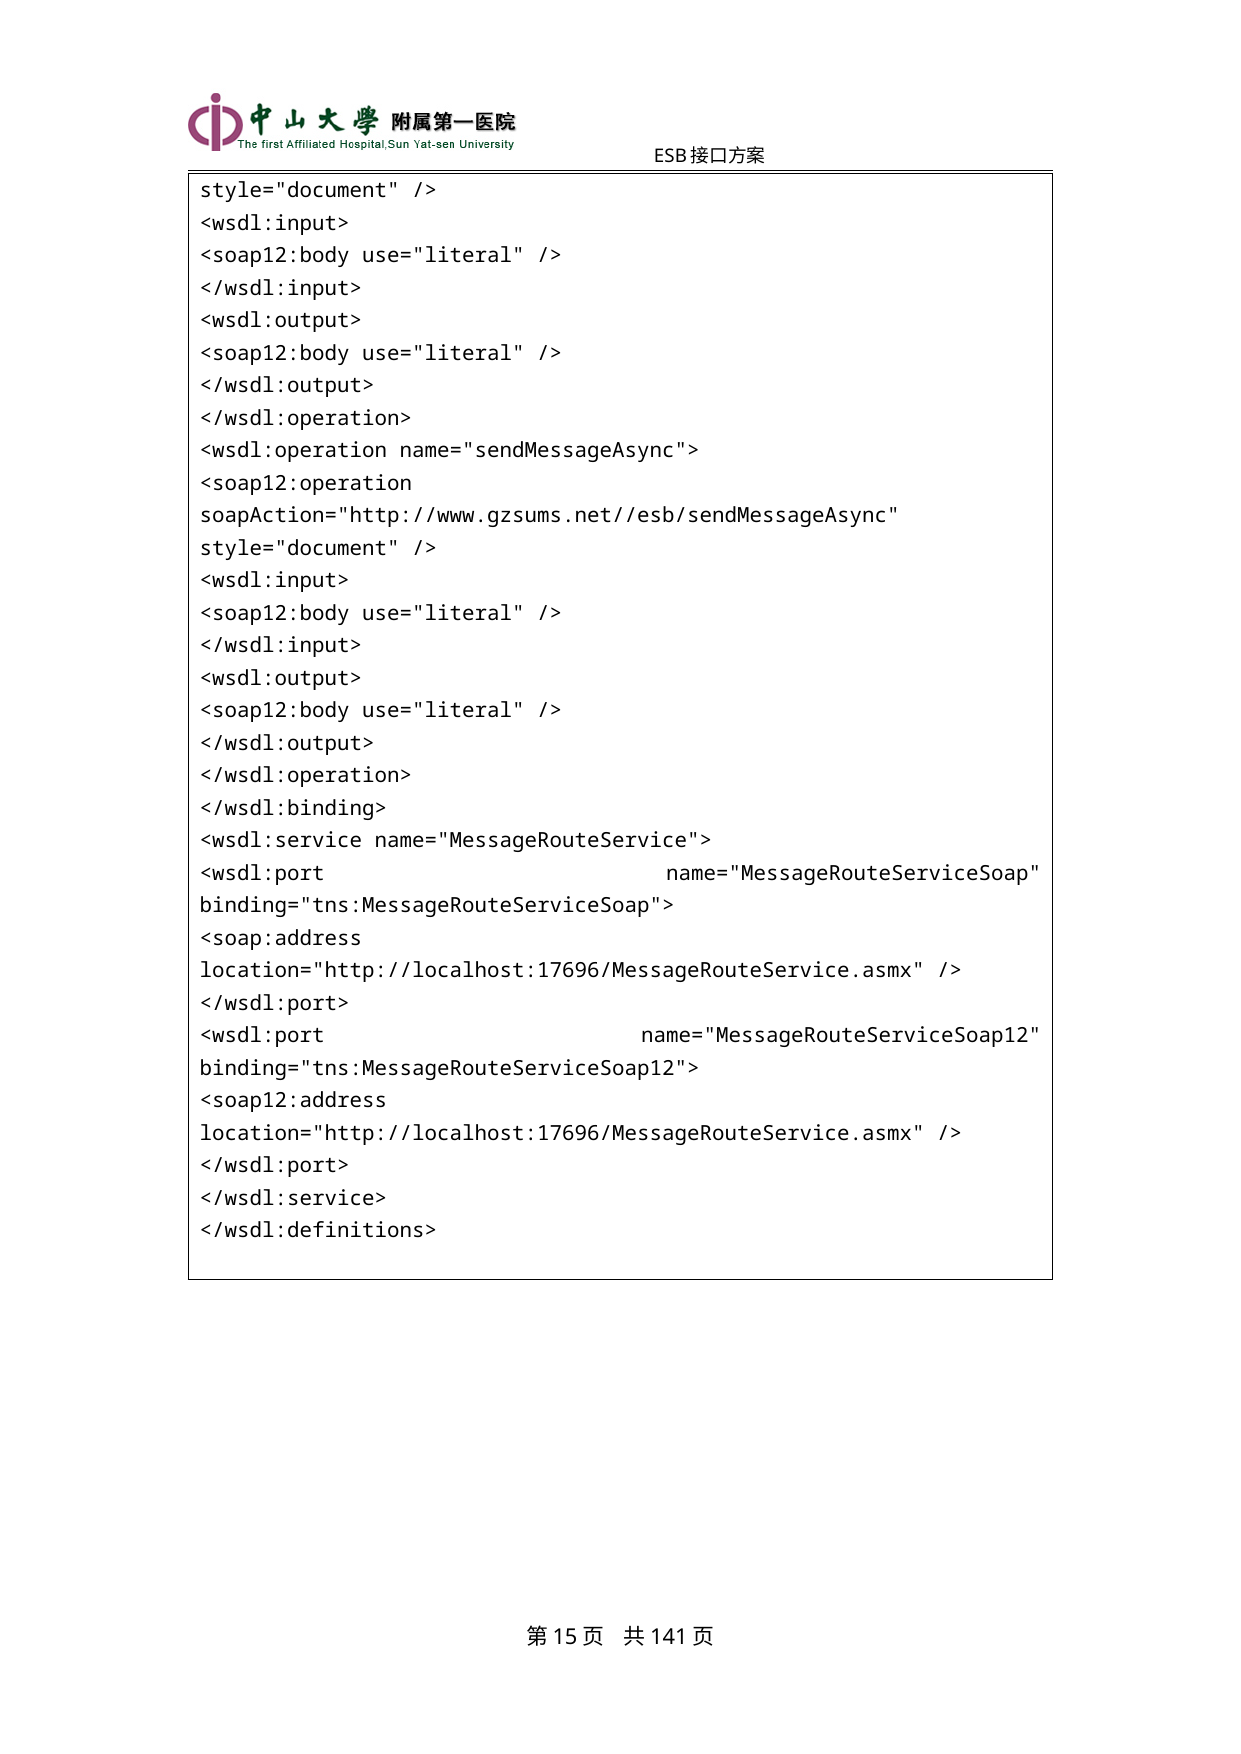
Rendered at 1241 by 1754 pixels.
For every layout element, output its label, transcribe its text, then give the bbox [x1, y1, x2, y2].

picture [187, 88, 518, 162]
